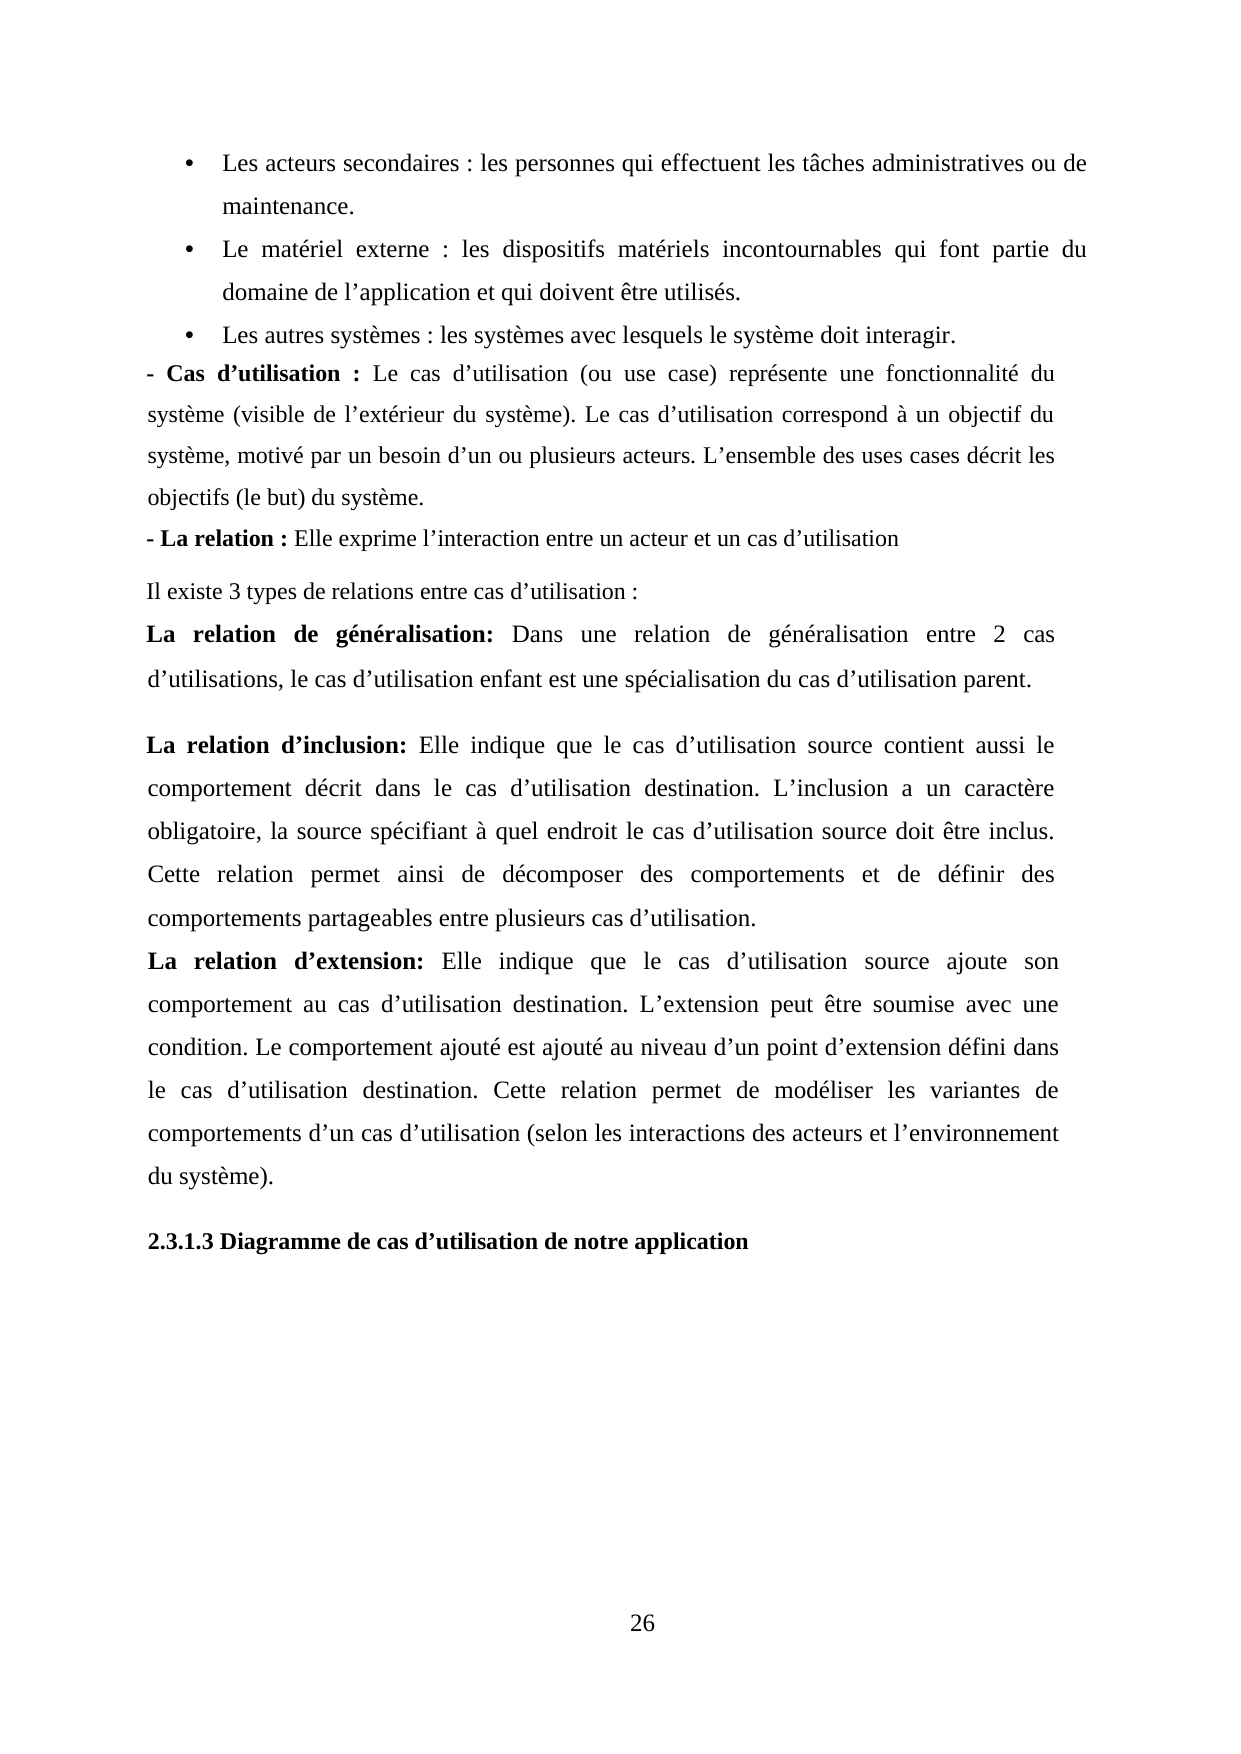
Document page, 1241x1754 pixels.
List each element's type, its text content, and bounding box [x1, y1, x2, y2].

text Il existe 3 types de relations entre cas d’utilisation : [146, 577, 1088, 605]
list Le matériel externe : les dispositifs matériels incontournables qui font partie du domaine de l’application et qui doivent être utilisés. [185, 234, 1088, 306]
text La relation d’extension: Elle indique que le cas d’utilisation source ajoute son comportement au cas d’utilisation destination. L’extension peut être soumise avec une condition. Le comportement ajouté est ajouté au niveau d’un point d’extension défini dans le cas d’utilisation destination. Cette relation permet de modéliser les variantes de comportements d’un cas d’utilisation (selon les interactions des acteurs et l’environnement du système). [148, 946, 1060, 1190]
text Diagramme de cas d’utilisation de notre application [148, 1227, 927, 1254]
list Les acteurs secondaires : les personnes qui effectuent les tâches administratives ou de maintenance. [185, 148, 1088, 220]
text La relation d’inclusion: Elle indique que le cas d’utilisation source contient aussi le comportement décrit dans le cas d’utilisation destination. L’inclusion a un caractère obligatoire, la source spécifiant à quel endroit le cas d’utilisation source doit être inclus. Cette relation permet ainsi de décomposer des comportements et de définir des comportements partageables entre plusieurs cas d’utilisation. [146, 730, 1055, 931]
text La relation de généralisation: Dans une relation de généralisation entre 2 cas d’utilisations, le cas d’utilisation enfant est une spécialisation du cas d’utilisation parent. [146, 619, 1056, 692]
text - La relation : Elle exprime l’interaction entre un acteur et un cas d’utilisation [146, 524, 941, 552]
text - Cas d’utilisation : Le cas d’utilisation (ou use case) représente une fonctionnalité du système (visible de l’extérieur du système). Le cas d’utilisation correspond à un objectif du système, motivé par un besoin d’un ou plusieurs acteurs. L’ensemble des uses cases décrit les objectifs (le but) du système. [146, 359, 1056, 510]
list Les autres systèmes : les systèmes avec lesquels le système doit interagir. [185, 320, 1088, 349]
